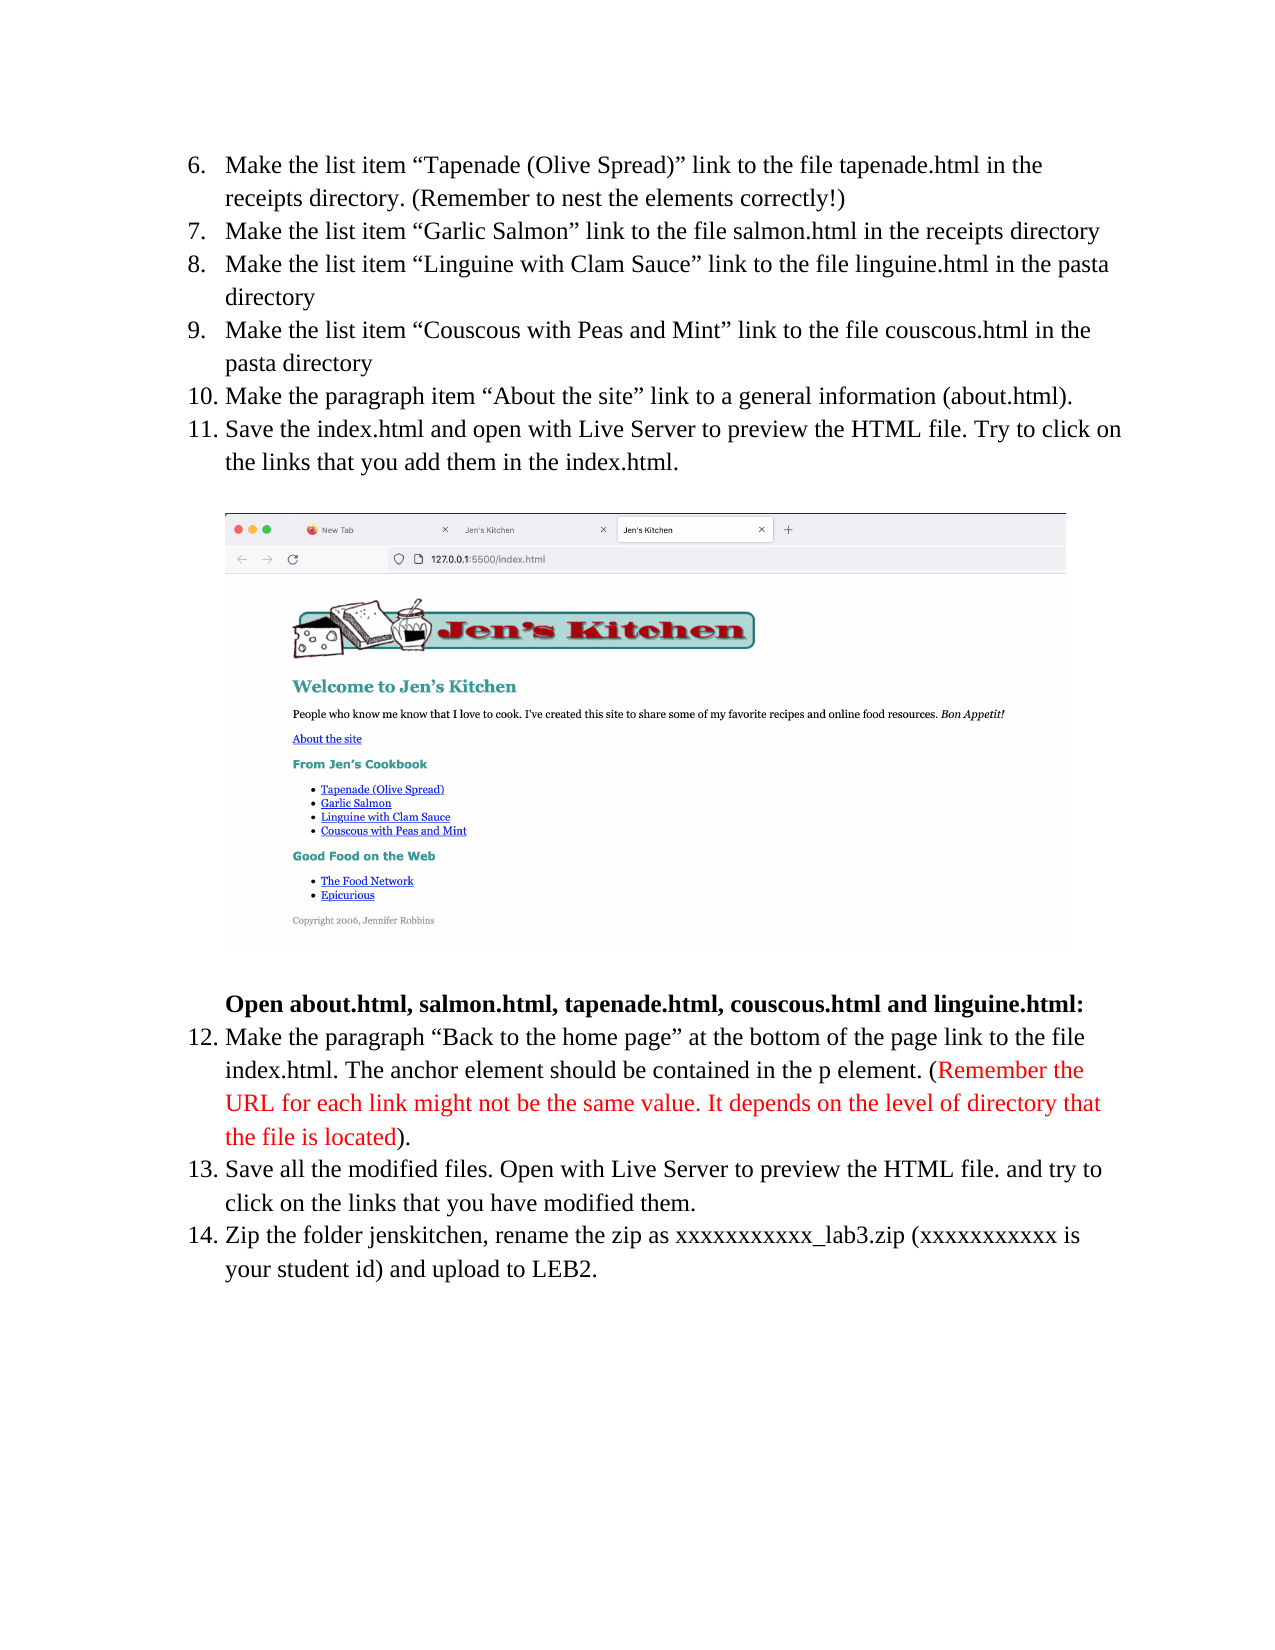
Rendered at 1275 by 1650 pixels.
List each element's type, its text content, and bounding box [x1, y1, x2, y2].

list Make the list item “Linguine with Clam Sauce” link to the file linguine.html in the pasta directory [187, 249, 1125, 311]
list Zip the folder jenskitchen, rename the zip as xxxxxxxxxxx_lab3.zip (xxxxxxxxxxx is your student id) and upload to LEB2. [187, 1221, 1125, 1282]
list Open about.html, salmon.html, tapenade.html, couscous.html and linguine.html: [225, 989, 1125, 1018]
picture [225, 513, 1067, 953]
list Make the list item “Couscous with Peas and Mint” link to the file couscous.html in the pasta directory [187, 315, 1125, 377]
list Make the paragraph “Back to the home page” at the bottom of the page link to the file index.html. The anchor element should be contained in the p element. (Remember the URL for each link might not be the same value. It depends on the level of directory that the file is located). [187, 1022, 1125, 1150]
list Make the list item “Tapenade (Olive Spread)” link to the file tapenade.html in the receipts directory. (Remember to nest the elements correctly!) [187, 150, 1125, 212]
list Save the index.html and open with Live Server to preview the HTML file. Try to click on the links that you add them in the index.html. [187, 414, 1125, 476]
list Save all the modified files. Open with Live Server to preview the HTML file. and try to click on the links that you have modified them. [187, 1154, 1125, 1216]
list Make the paragraph item “About the site” link to a general information (about.html). [187, 381, 1125, 410]
list Make the list item “Garlic Salmon” link to the file salmon.html in the receipts directory [187, 216, 1125, 245]
